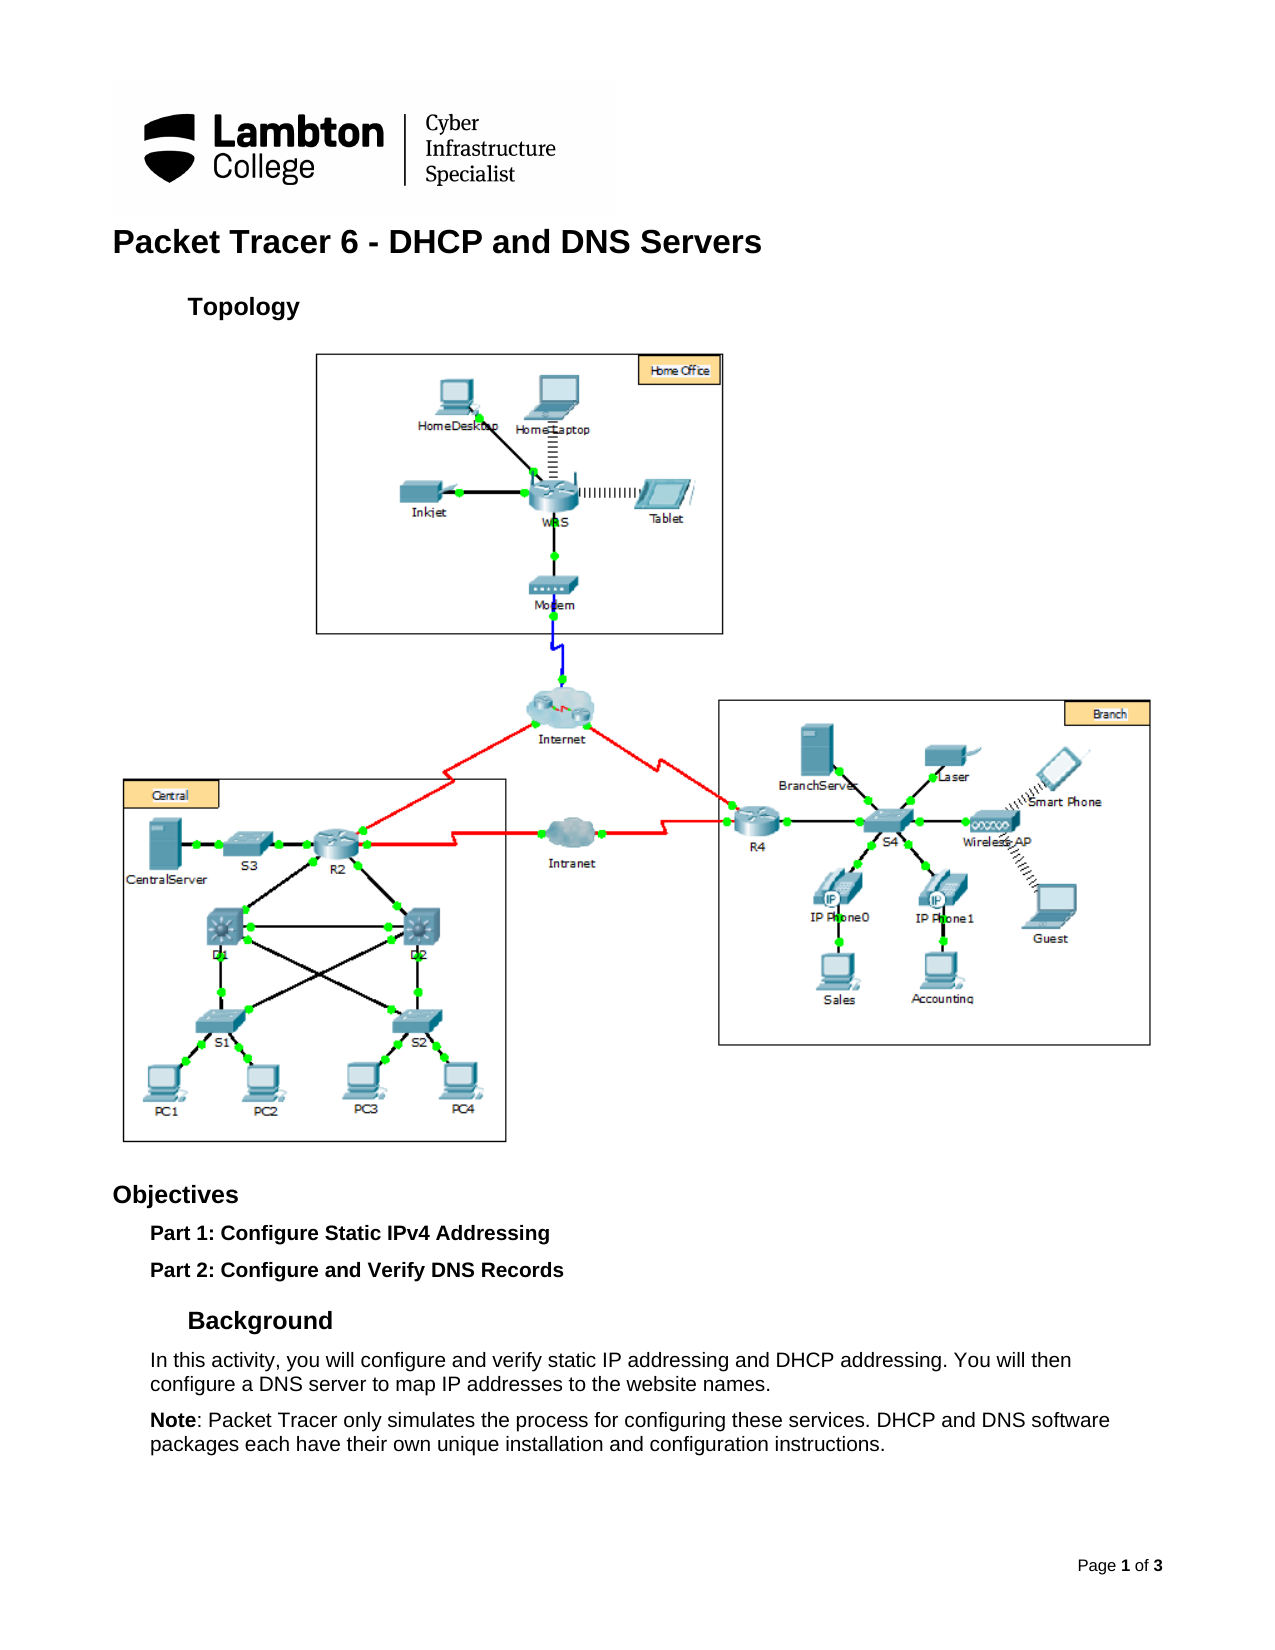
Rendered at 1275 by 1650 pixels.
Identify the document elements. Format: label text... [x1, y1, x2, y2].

picture [112, 81, 614, 217]
text Note: Packet Tracer only simulates the process for configuring these services. DHCP and DNS software packages each have their own unique installation and configuration instructions. [150, 1408, 1162, 1456]
text Background [112, 1306, 1162, 1335]
text Topology [112, 292, 1162, 320]
text In this activity, you will configure and verify static IP addressing and DHCP addressing. You will then configure a DNS server to map IP addresses to the website names. [150, 1348, 1162, 1396]
picture [113, 345, 1162, 1151]
title Packet Tracer 6 - DHCP and DNS Servers [112, 222, 1162, 261]
list Objectives [112, 1180, 1162, 1208]
text Part 2: Configure and Verify DNS Records [150, 1257, 1162, 1281]
text Part 1: Configure Static IPv4 Addressing [150, 1221, 1162, 1245]
